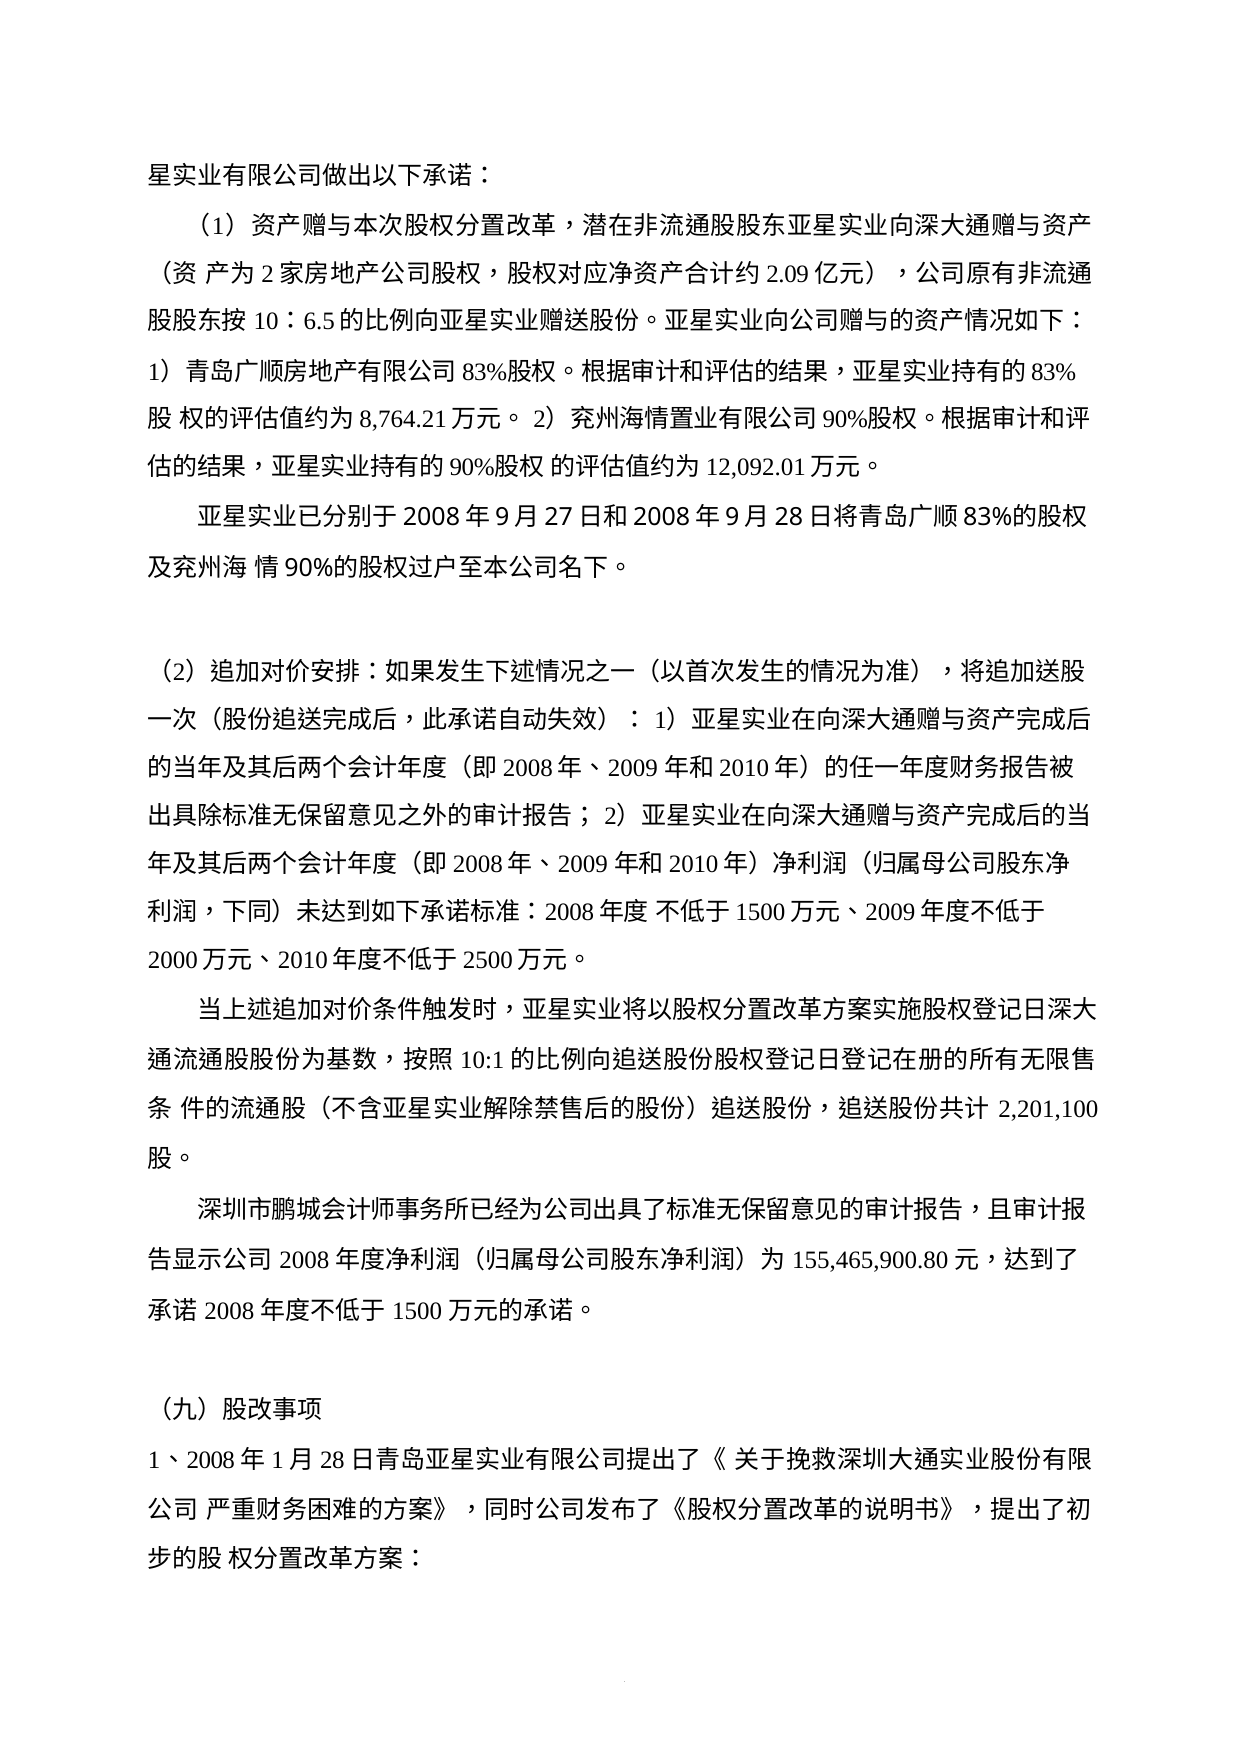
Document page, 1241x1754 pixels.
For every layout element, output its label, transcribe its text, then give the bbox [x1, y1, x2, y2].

text 1、2008年1月28日青岛亚星实业有限公司提出了《 关于挽救深圳大通实业股份有限公司 严重财务困难的方案》，同时公司发布了《股权分置改革的说明书》，提出了初步的股 权分置改革方案： [148, 1442, 1093, 1575]
text （1）资产赠与本次股权分置改革，潜在非流通股股东亚星实业向深大通赠与资产（资 产为2家房地产公司股权，股权对应净资产合计约2.09亿元），公司原有非流通股股东按 10：6.5的比例向亚星实业赠送股份。亚星实业向公司赠与的资产情况如下： [148, 208, 1093, 337]
text 亚星实业已分别于2008年9月27日和2008年9月28日将青岛广顺83%的股权及兖州海 情90%的股权过户至本公司名下。 [148, 499, 1087, 583]
text 星实业有限公司做出以下承诺： [148, 158, 1094, 192]
text （2）追加对价安排：如果发生下述情况之一（以首次发生的情况为准），将追加送股 一次（股份追送完成后，此承诺自动失效）： 1）亚星实业在向深大通赠与资产完成后的当年及其后两个会计年度（即2008年、2009 年和2010年）的任一年度财务报告被出具除标准无保留意见之外的审计报告； 2）亚星实业在向深大通赠与资产完成后的当年及其后两个会计年度（即2008年、2009 年和2010年）净利润（归属母公司股东净利润，下同）未达到如下承诺标准：2008年度 不低于1500万元、2009年度不低于2000万元、2010年度不低于2500万元。 [148, 653, 1094, 976]
text 当上述追加对价条件触发时，亚星实业将以股权分置改革方案实施股权登记日深大 通流通股股份为基数，按照10:1的比例向追送股份股权登记日登记在册的所有无限售条 件的流通股（不含亚星实业解除禁售后的股份）追送股份，追送股份共计2,201,100股。 [148, 992, 1098, 1174]
text 深圳市鹏城会计师事务所已经为公司出具了标准无保留意见的审计报告，且审计报 告显示公司 2008 年度净利润（归属母公司股东净利润）为 155,465,900.80 元，达到了 [148, 1191, 1089, 1276]
text 承诺 2008 年度不低于 1500 万元的承诺。 [148, 1292, 1094, 1326]
text （九）股改事项 [148, 1392, 1094, 1426]
text 1）青岛广顺房地产有限公司83%股权。根据审计和评估的结果，亚星实业持有的83%股 权的评估值约为8,764.21万元。 2）兖州海情置业有限公司90%股权。根据审计和评估的结果，亚星实业持有的90%股权 的评估值约为12,092.01万元。 [148, 353, 1094, 483]
